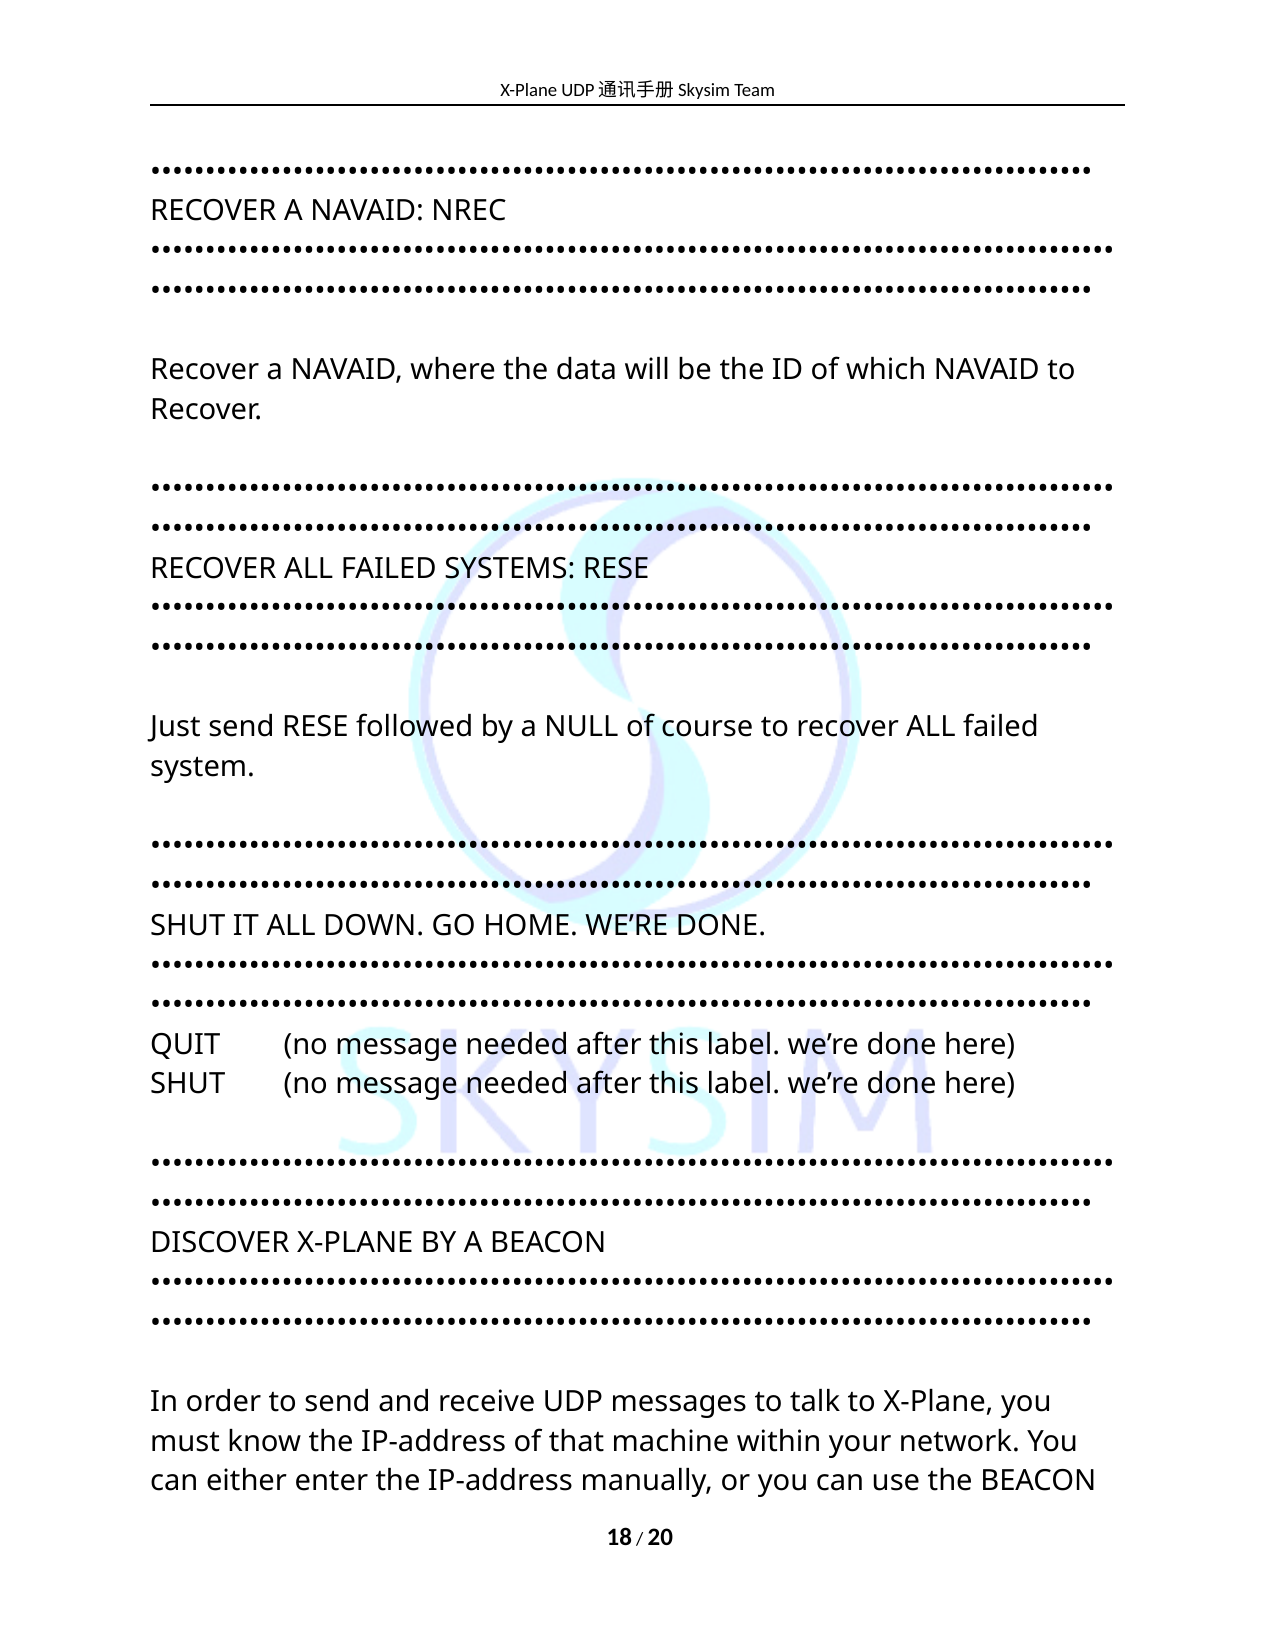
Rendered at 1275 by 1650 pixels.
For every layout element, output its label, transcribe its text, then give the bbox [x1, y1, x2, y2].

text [150, 150, 1125, 190]
text SHUT IT ALL DOWN. GO HOME. WE’RE DONE. [150, 904, 1125, 944]
text RECOVER ALL FAILED SYSTEMS: RESE [150, 547, 1125, 587]
text SHUT (no message needed after this label. we’re done here) [150, 1063, 1125, 1102]
text RECOVER A NAVAID: NREC [150, 190, 1125, 229]
text QUIT (no message needed after this label. we’re done here) [150, 1023, 1125, 1063]
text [150, 1380, 1125, 1499]
text DISCOVER X-PLANE BY A BEACON [150, 1222, 1125, 1261]
text Recover a NAVAID, where the data will be the ID of which NAVAID to Recover. [150, 348, 1125, 428]
text Just send RESE followed by a NULL of course to recover ALL failed system. [150, 706, 1125, 785]
